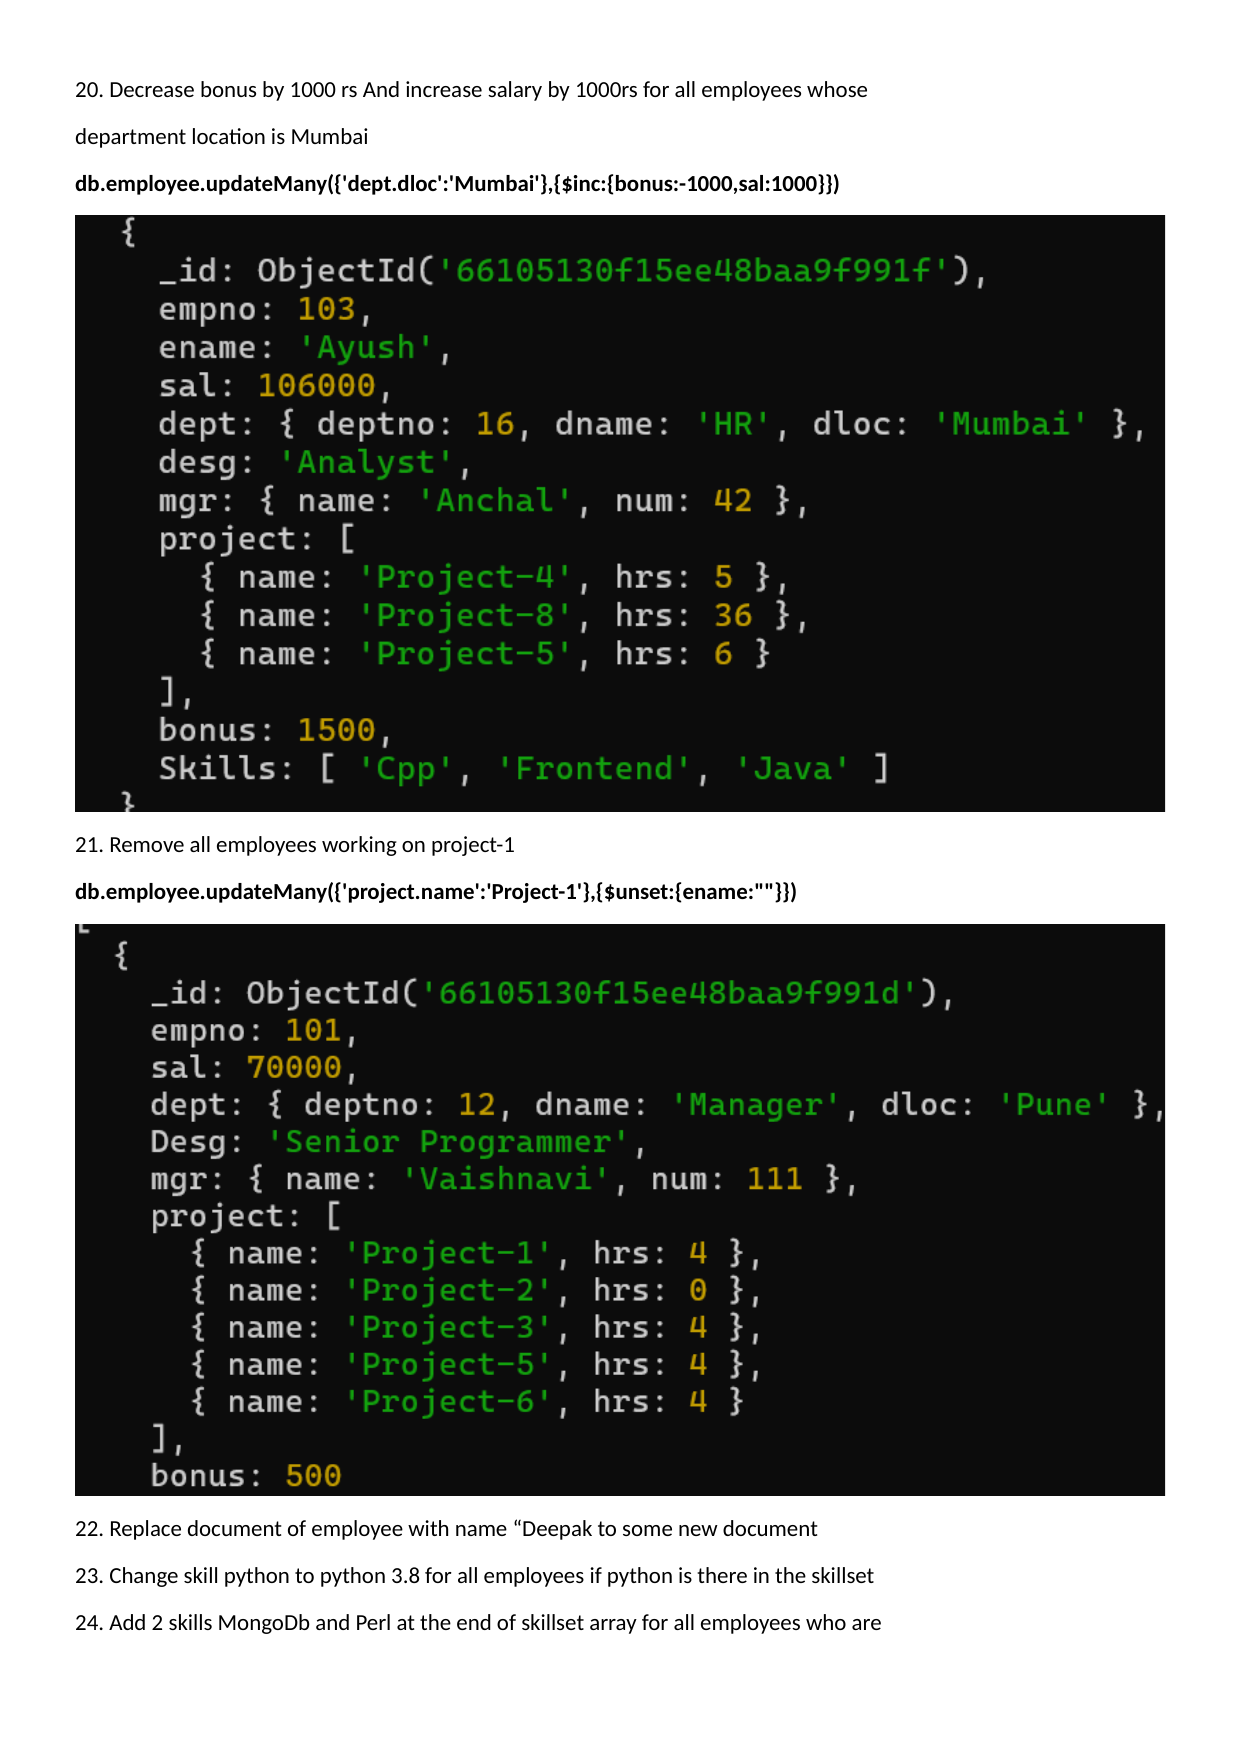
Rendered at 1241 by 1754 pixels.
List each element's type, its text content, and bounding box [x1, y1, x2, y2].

text 23. Change skill python to python 3.8 for all employees if python is there in the skillset [75, 1561, 1165, 1589]
text 21. Remove all employees working on project-1 [75, 831, 1165, 858]
picture [75, 215, 1166, 812]
text db.employee.updateMany({'dept.dloc':'Mumbai'},{$inc:{bonus:-1000,sal:1000}}) [75, 169, 1165, 197]
text 24. Add 2 skills MongoDb and Perl at the end of skillset array for all employees who are [75, 1608, 1165, 1636]
picture [75, 924, 1166, 1496]
text department location is Mumbai [75, 122, 1165, 150]
text 22. Replace document of employee with name “Deepak to some new document [75, 1514, 1165, 1542]
text db.employee.updateMany({'project.name':'Project-1'},{$unset:{ename:""}}) [75, 877, 1165, 905]
text 20. Decrease bonus by 1000 rs And increase salary by 1000rs for all employees whose [75, 75, 1165, 103]
